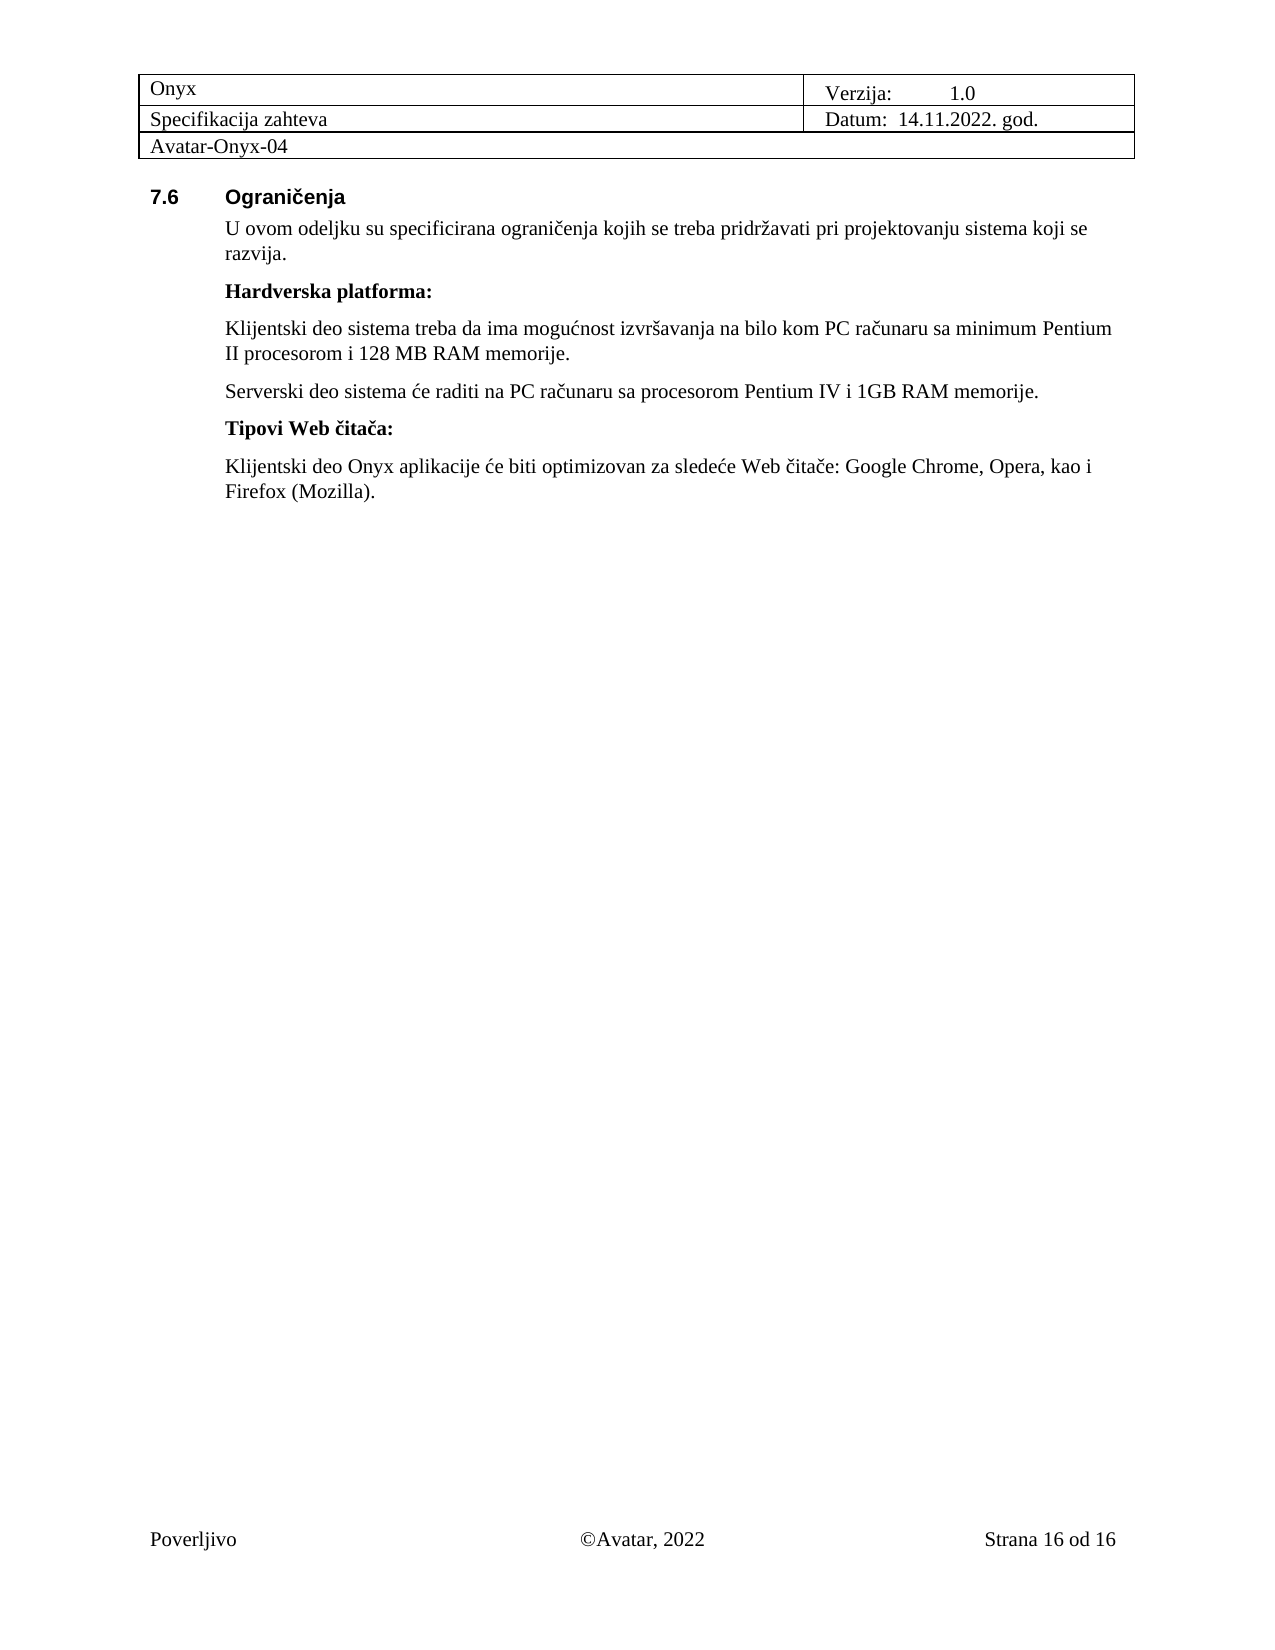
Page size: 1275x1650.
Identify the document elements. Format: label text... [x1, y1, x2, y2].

text Hardverska platforma: [225, 278, 1125, 303]
text Tipovi Web čitača: [225, 415, 1125, 440]
subtitle Ograničenja [150, 184, 1125, 209]
text Klijentski deo sistema treba da ima mogućnost izvršavanja na bilo kom PC računaru sa minimum Pentium II procesorom i 128 MB RAM memorije. [225, 315, 1125, 365]
text Serverski deo sistema će raditi na PC računaru sa procesorom Pentium IV i 1GB RAM memorije. [225, 378, 1125, 403]
text Klijentski deo Onyx aplikacije će biti optimizovan za sledeće Web čitače: Google Chrome, Opera, kao i Firefox (Mozilla). [225, 453, 1125, 503]
text U ovom odeljku su specificirana ograničenja kojih se treba pridržavati pri projektovanju sistema koji se razvija. [225, 215, 1125, 265]
